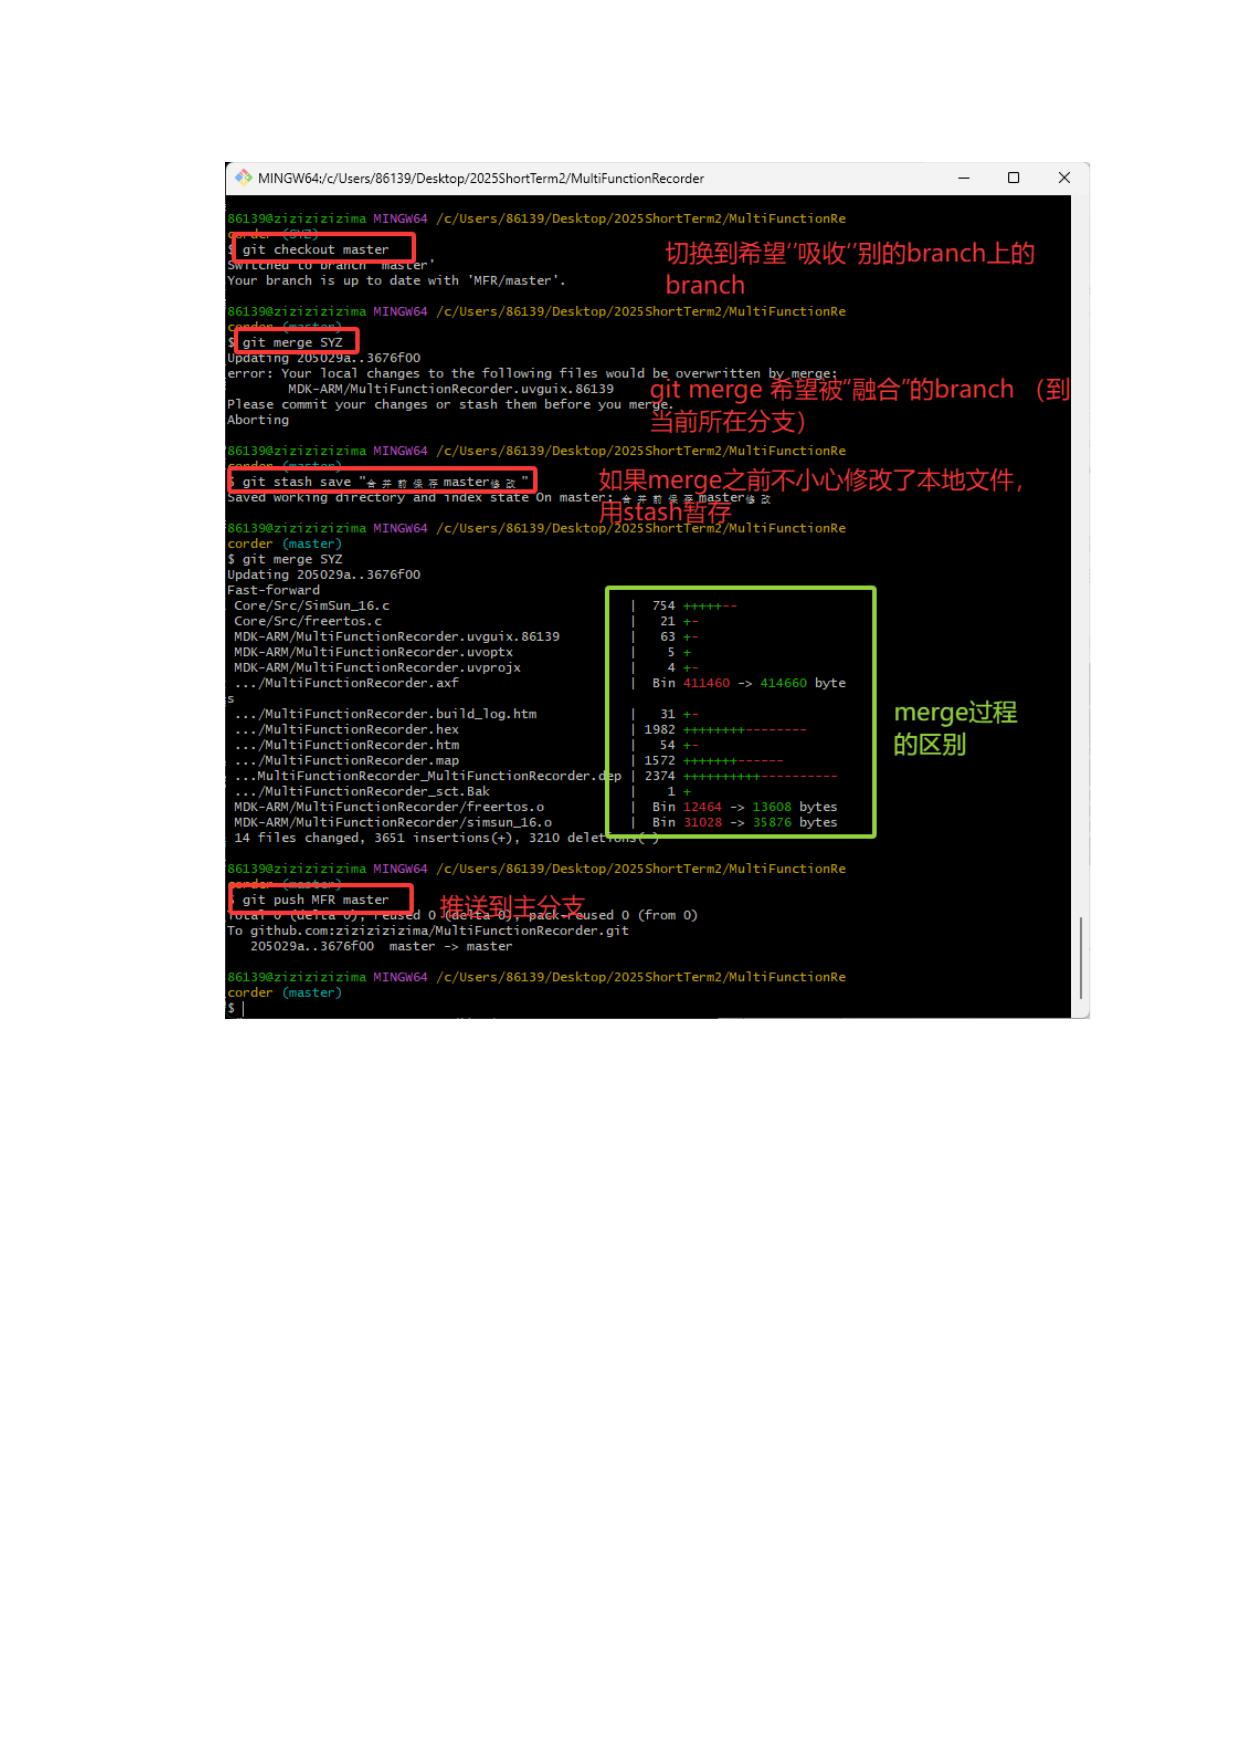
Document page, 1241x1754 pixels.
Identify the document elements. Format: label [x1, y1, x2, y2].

picture [225, 162, 1091, 1019]
